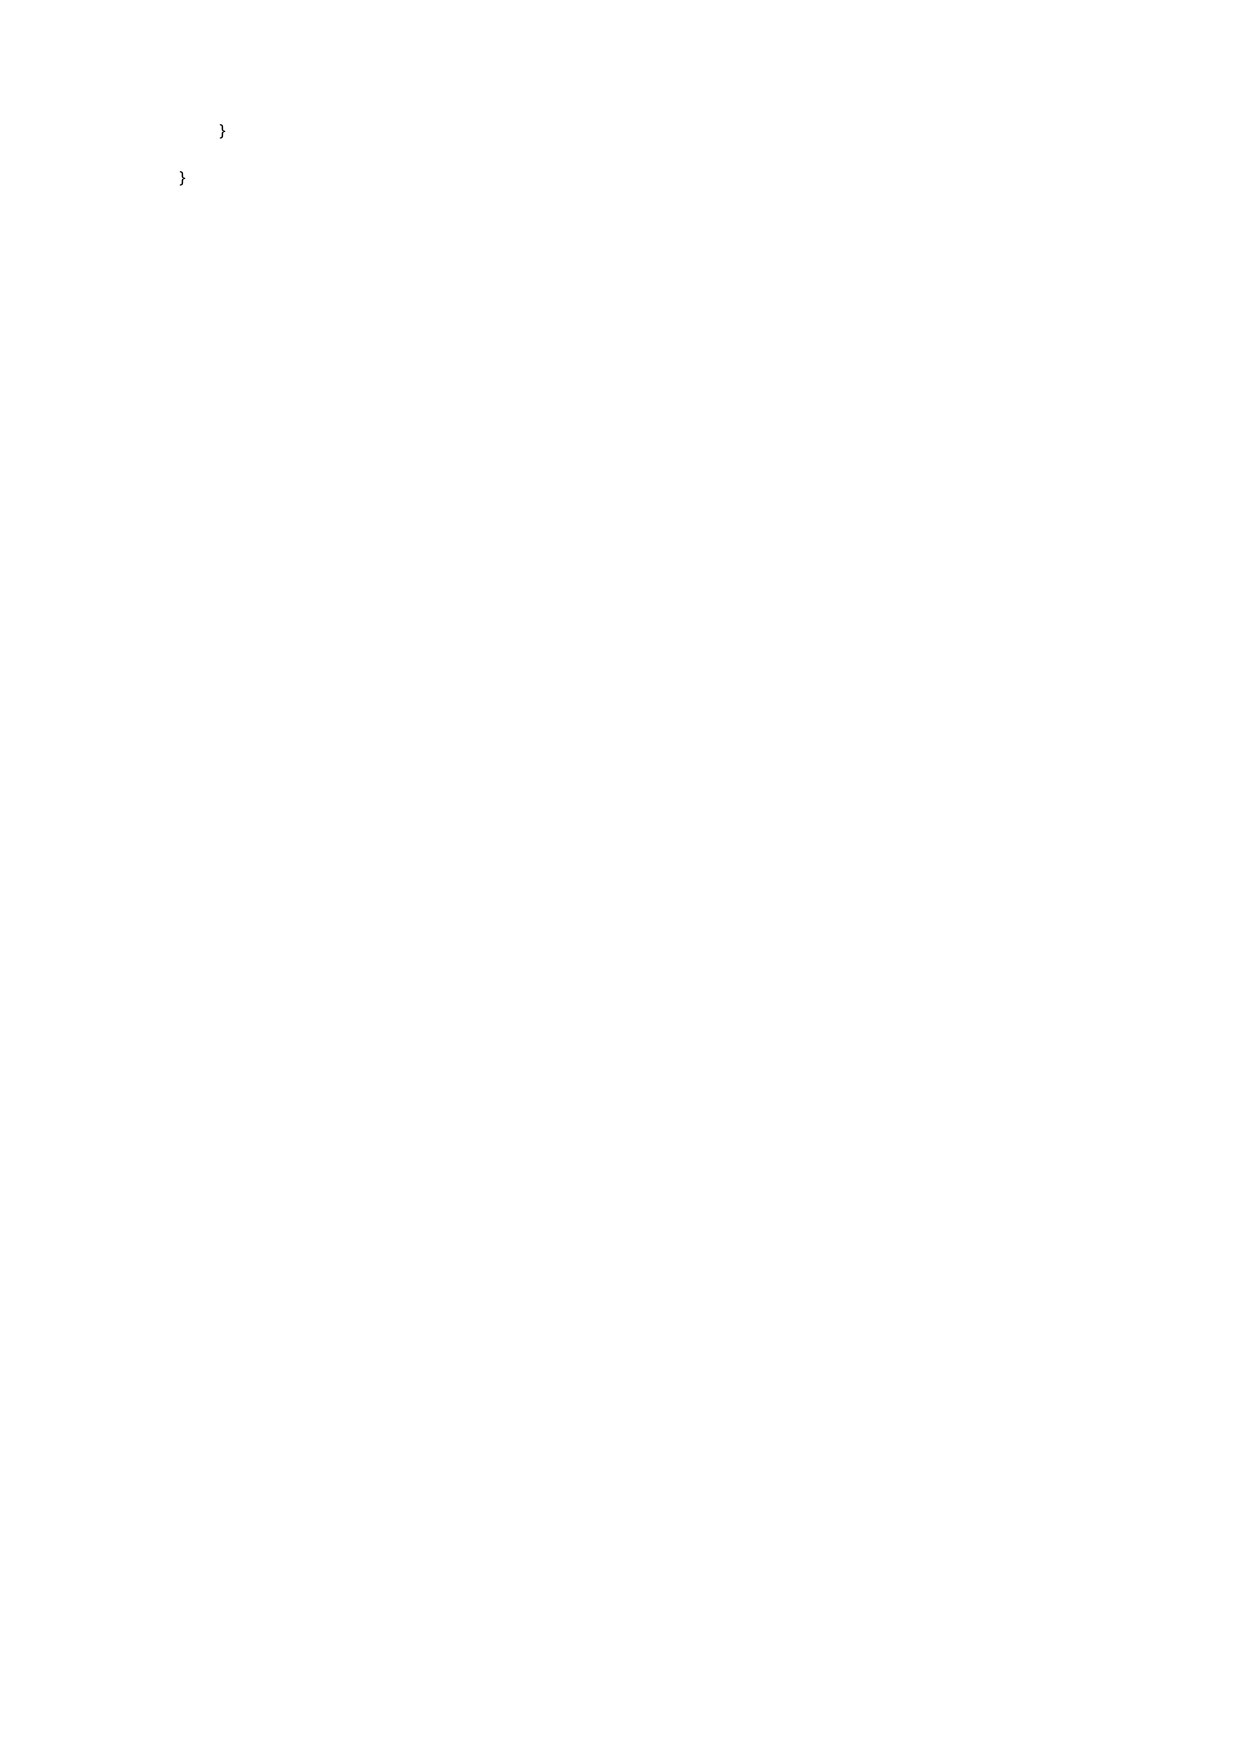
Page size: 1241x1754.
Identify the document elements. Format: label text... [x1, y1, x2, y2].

text } [177, 118, 1152, 141]
text } [177, 166, 1152, 188]
